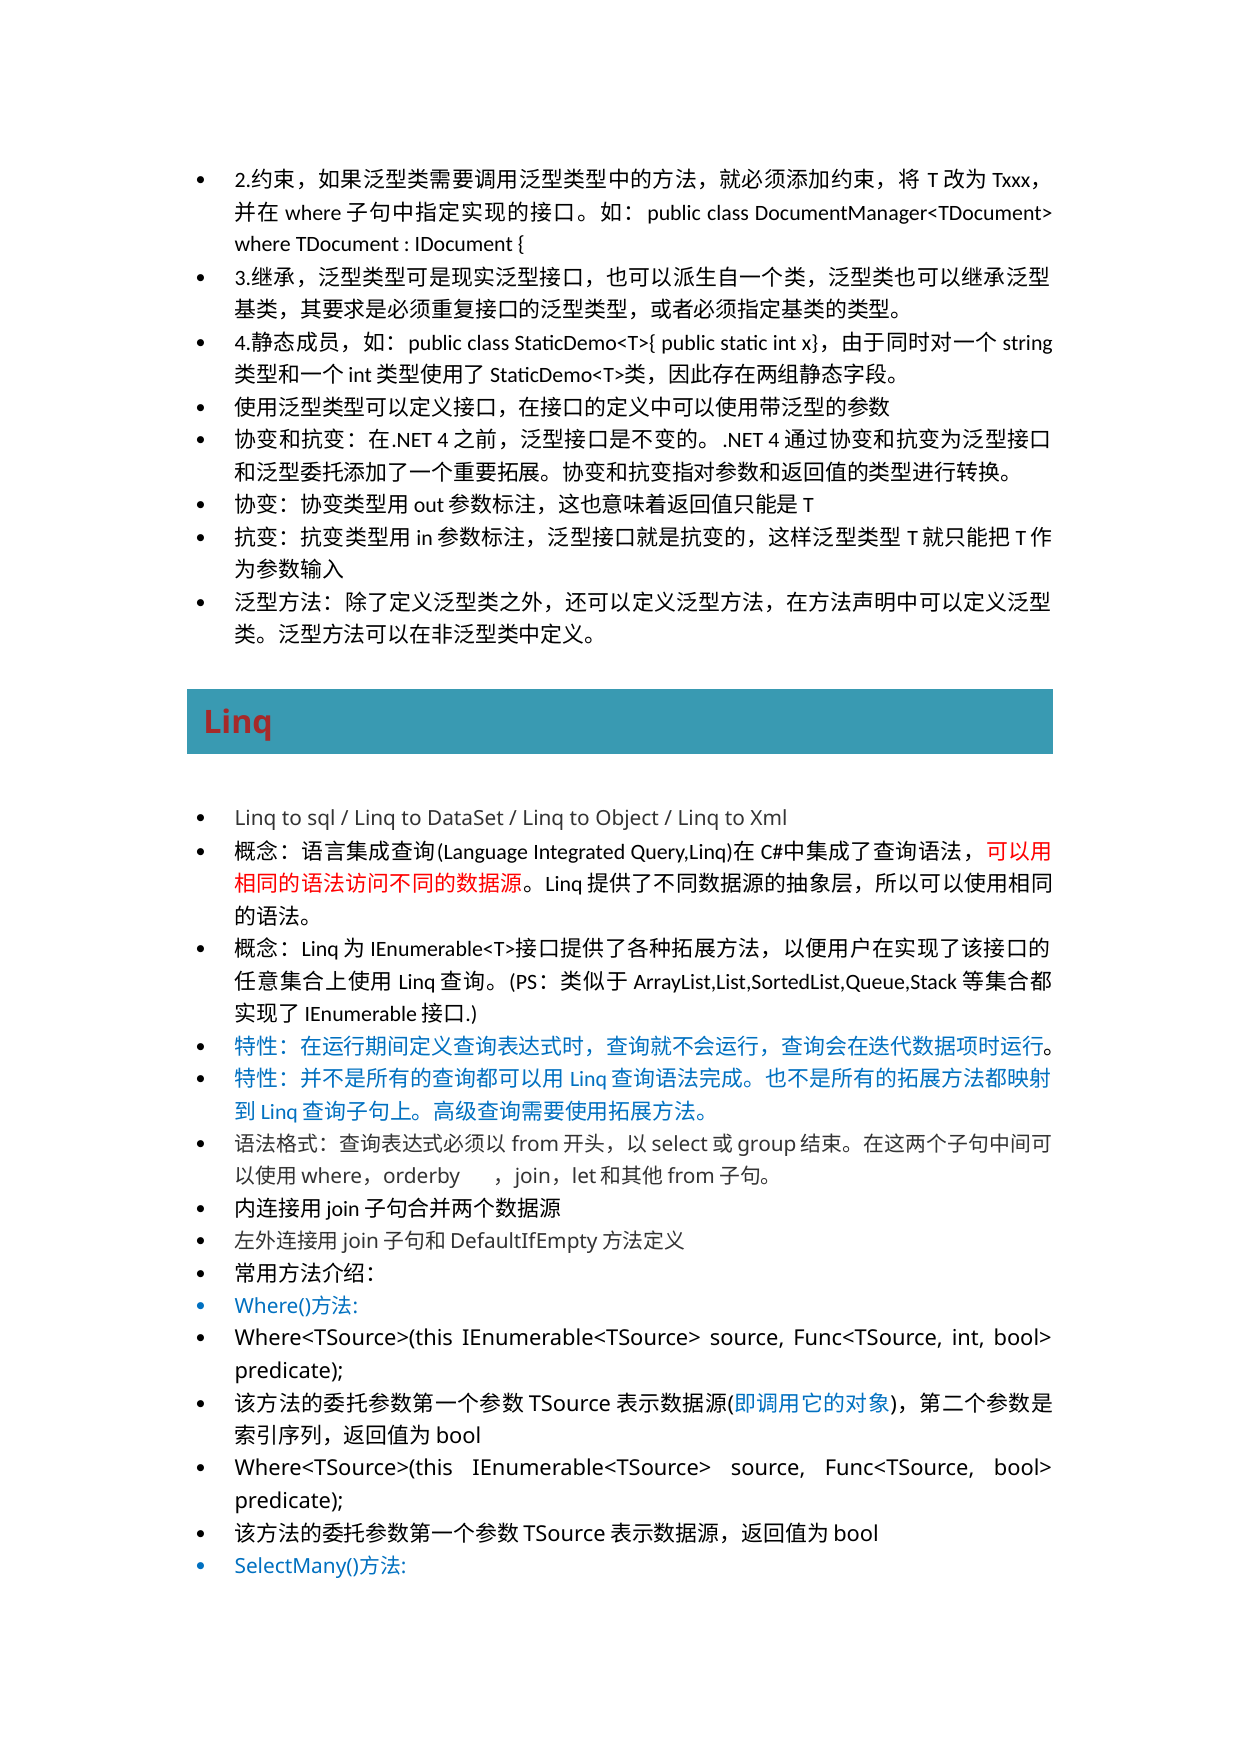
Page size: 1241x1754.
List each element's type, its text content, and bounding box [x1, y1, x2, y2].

list SelectMany()方法: [197, 1548, 1053, 1581]
list Where<TSource>(this IEnumerable<TSource> source, Func<TSource, int, bool> predicate); [197, 1321, 1053, 1386]
list Linq to sql / Linq to DataSet / Linq to Object / Linq to Xml [197, 801, 1053, 833]
list 常用方法介绍： [197, 1256, 1053, 1288]
list 特性：并不是所有的查询都可以用Linq查询语法完成。也不是所有的拓展方法都映射到Linq查询子句上。高级查询需要使用拓展方法。 [197, 1061, 1053, 1126]
list 该方法的委托参数第一个参数TSource表示数据源(即调用它的对象)，第二个参数是索引序列，返回值为bool [197, 1386, 1053, 1451]
list Where<TSource>(this IEnumerable<TSource> source, Func<TSource, bool> predicate); [197, 1451, 1053, 1516]
list 使用泛型类型可以定义接口，在接口的定义中可以使用带泛型的参数 [197, 389, 1053, 422]
list 4.静态成员，如：public class StaticDemo<T>{ public static int x}，由于同时对一个string类型和一个int类型使用了StaticDemo<T>类，因此存在两组静态字段。 [197, 324, 1053, 389]
subtitle Linq [187, 689, 1053, 754]
list 3.继承，泛型类型可是现实泛型接口，也可以派生自一个类，泛型类也可以继承泛型基类，其要求是必须重复接口的泛型类型，或者必须指定基类的类型。 [197, 259, 1053, 324]
list 左外连接用join子句和DefaultIfEmpty方法定义 [197, 1223, 1053, 1256]
list Where()方法: [197, 1288, 1053, 1321]
list 协变：协变类型用out参数标注，这也意味着返回值只能是T [197, 487, 1053, 519]
list 概念：Linq为IEnumerable<T>接口提供了各种拓展方法，以便用户在实现了该接口的任意集合上使用Linq查询。(PS：类似于ArrayList,List,SortedList,Queue,Stack等集合都实现了IEnumerable接口.) [197, 931, 1053, 1028]
list 特性：在运行期间定义查询表达式时，查询就不会运行，查询会在迭代数据项时运行。 [197, 1028, 1053, 1061]
list 语法格式：查询表达式必须以from开头，以select或group结束。在这两个子句中间可以使用where，orderby ，join，let和其他from子句。 [197, 1126, 1053, 1191]
list 协变和抗变：在.NET 4之前，泛型接口是不变的。.NET 4通过协变和抗变为泛型接口和泛型委托添加了一个重要拓展。协变和抗变指对参数和返回值的类型进行转换。 [197, 422, 1053, 487]
list 2.约束，如果泛型类需要调用泛型类型中的方法，就必须添加约束，将T改为Txxx，并在where子句中指定实现的接口。如：public class DocumentManager<TDocument> where TDocument : IDocument { [197, 162, 1053, 259]
list 该方法的委托参数第一个参数TSource表示数据源，返回值为bool [197, 1516, 1053, 1548]
list 概念：语言集成查询(Language Integrated Query,Linq)在C#中集成了查询语法，可以用相同的语法访问不同的数据源。Linq提供了不同数据源的抽象层，所以可以使用相同的语法。 [197, 833, 1053, 931]
list 泛型方法：除了定义泛型类之外，还可以定义泛型方法，在方法声明中可以定义泛型类。泛型方法可以在非泛型类中定义。 [197, 584, 1053, 649]
list 内连接用join子句合并两个数据源 [197, 1191, 1053, 1223]
list 抗变：抗变类型用in参数标注，泛型接口就是抗变的，这样泛型类型T就只能把T作为参数输入 [197, 519, 1053, 584]
